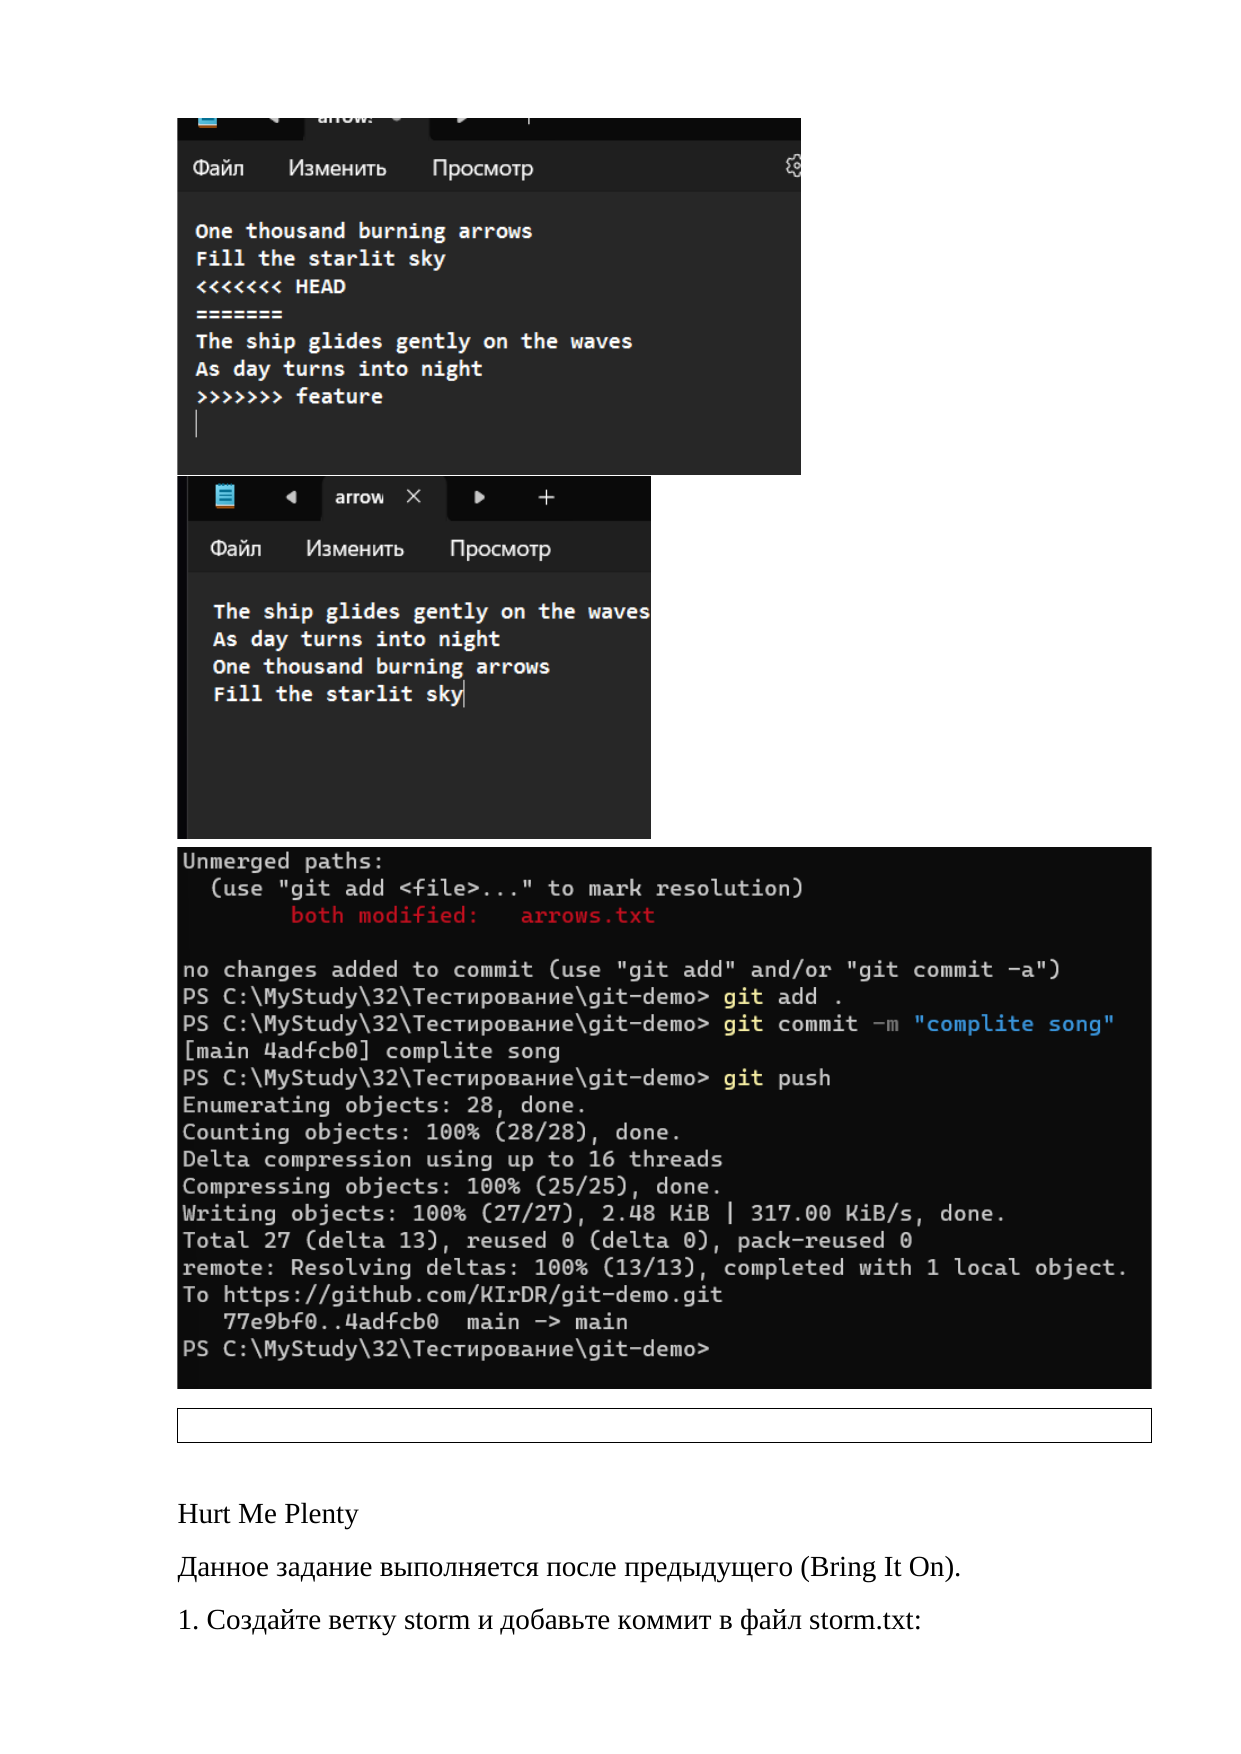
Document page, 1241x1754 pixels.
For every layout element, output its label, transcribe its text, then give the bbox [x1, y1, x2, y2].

table_header [178, 1409, 1151, 1442]
text Данное задание выполняется после предыдущего (Bring It On). [177, 1549, 1152, 1582]
text Hurt Me Plenty [177, 1496, 1152, 1530]
picture [177, 476, 651, 839]
text 1. Создайте ветку storm и добавьте коммит в файл storm.txt: [177, 1602, 1152, 1635]
picture [177, 847, 1152, 1389]
picture [177, 118, 801, 475]
